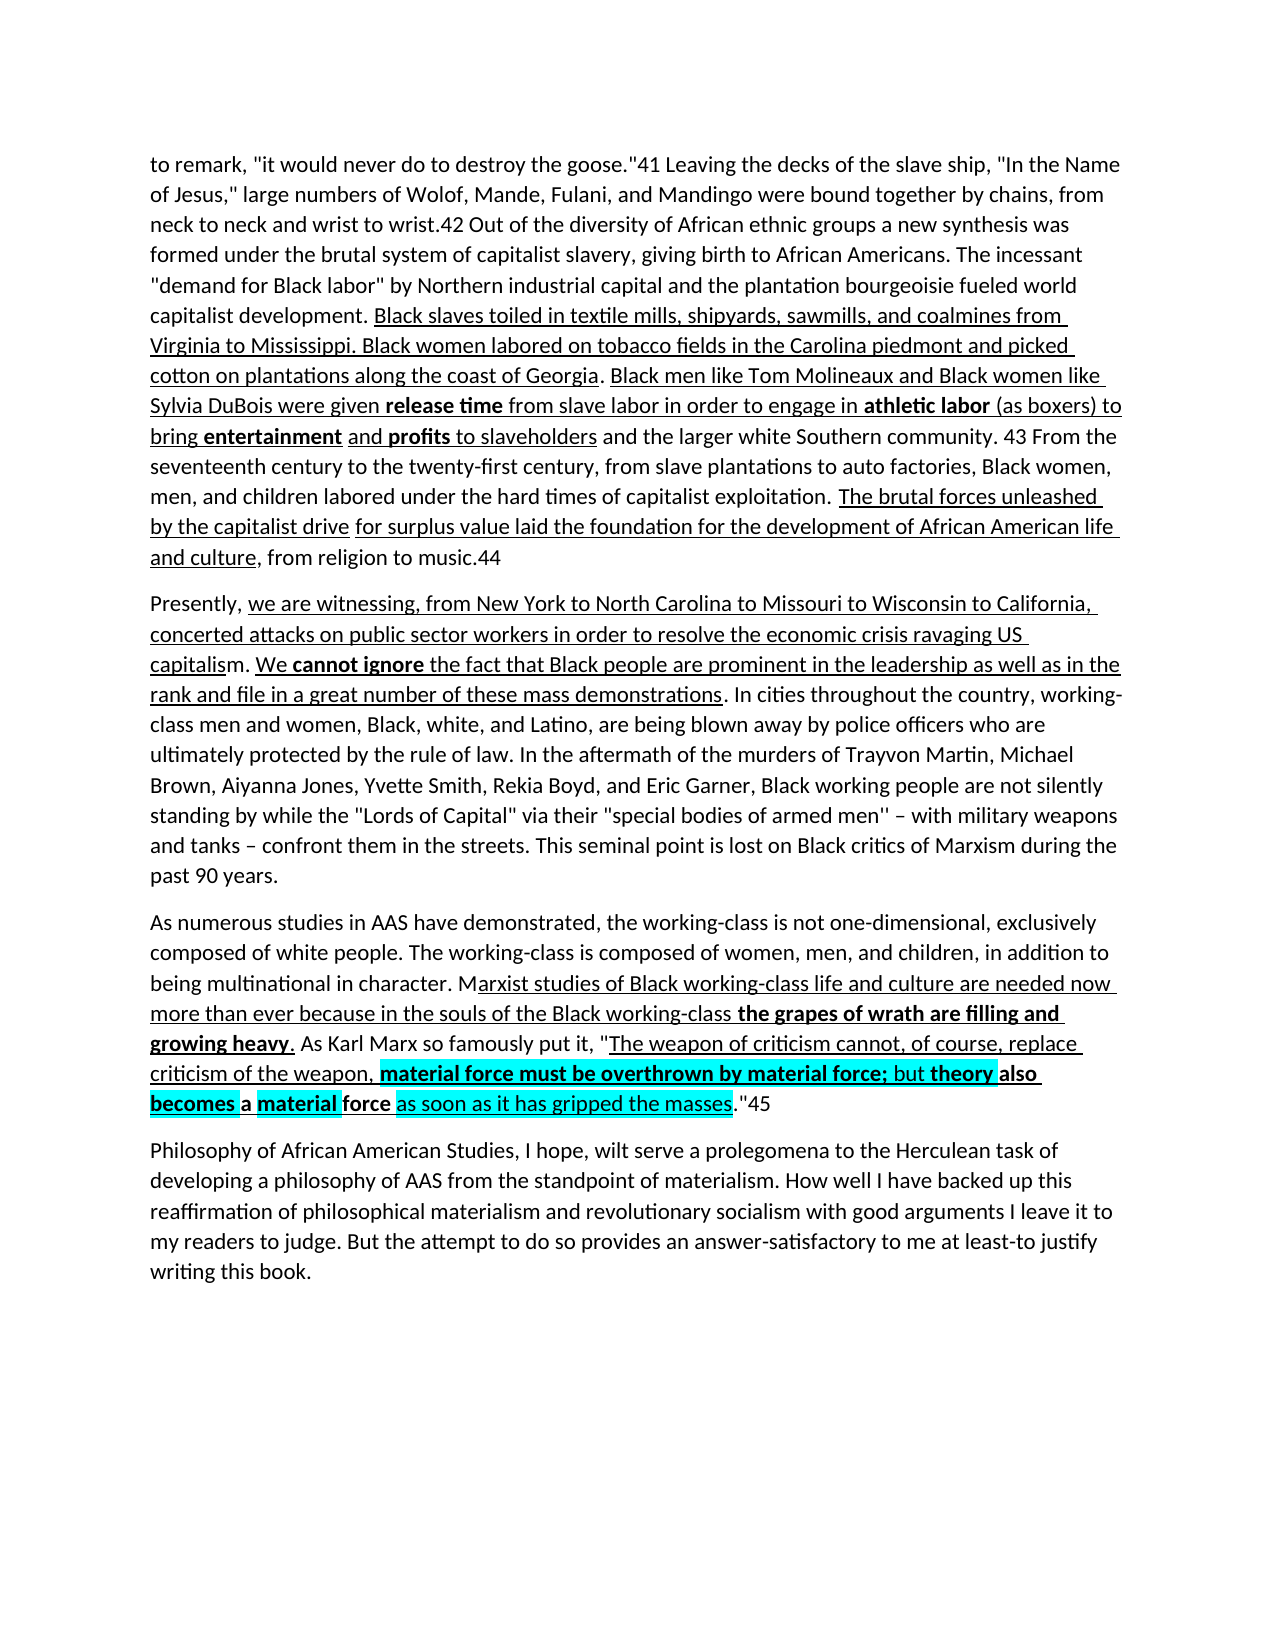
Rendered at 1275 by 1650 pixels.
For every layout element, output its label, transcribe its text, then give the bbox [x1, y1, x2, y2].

text As numerous studies in AAS have demonstrated, the working-class is not one-dimensional, exclusively composed of white people. The working-class is composed of women, men, and children, in addition to being multinational in character. Marxist studies of Black working-class life and culture are needed now more than ever because in the souls of the Black working-class the grapes of wrath are filling and growing heavy. As Karl Marx so famously put it, "The weapon of criticism cannot, of course, replace criticism of the weapon, material force must be overthrown by material force; but theory also becomes a material force as soon as it has gripped the masses."45 [150, 908, 1125, 1118]
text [150, 150, 1125, 571]
text Philosophy of African American Studies, I hope, wilt serve a prolegomena to the Herculean task of developing a philosophy of AAS from the standpoint of materialism. How well I have backed up this reaffirmation of philosophical materialism and revolutionary socialism with good arguments I leave it to my readers to judge. But the attempt to do so provides an answer-satisfactory to me at least-to justify writing this book. [150, 1136, 1125, 1285]
text Presently, we are witnessing, from New York to North Carolina to Missouri to Wisconsin to California, concerted attacks on public sector workers in order to resolve the economic crisis ravaging US capitalism. We cannot ignore the fact that Black people are prominent in the leadership as well as in the rank and file in a great number of these mass demonstrations. In cities throughout the country, working-class men and women, Black, white, and Latino, are being blown away by police officers who are ultimately protected by the rule of law. In the aftermath of the murders of Trayvon Martin, Michael Brown, Aiyanna Jones, Yvette Smith, Rekia Boyd, and Eric Garner, Black working people are not silently standing by while the "Lords of Capital" via their "special bodies of armed men'' – with military weapons and tanks – confront them in the streets. This seminal point is lost on Black critics of Marxism during the past 90 years. [150, 589, 1125, 889]
